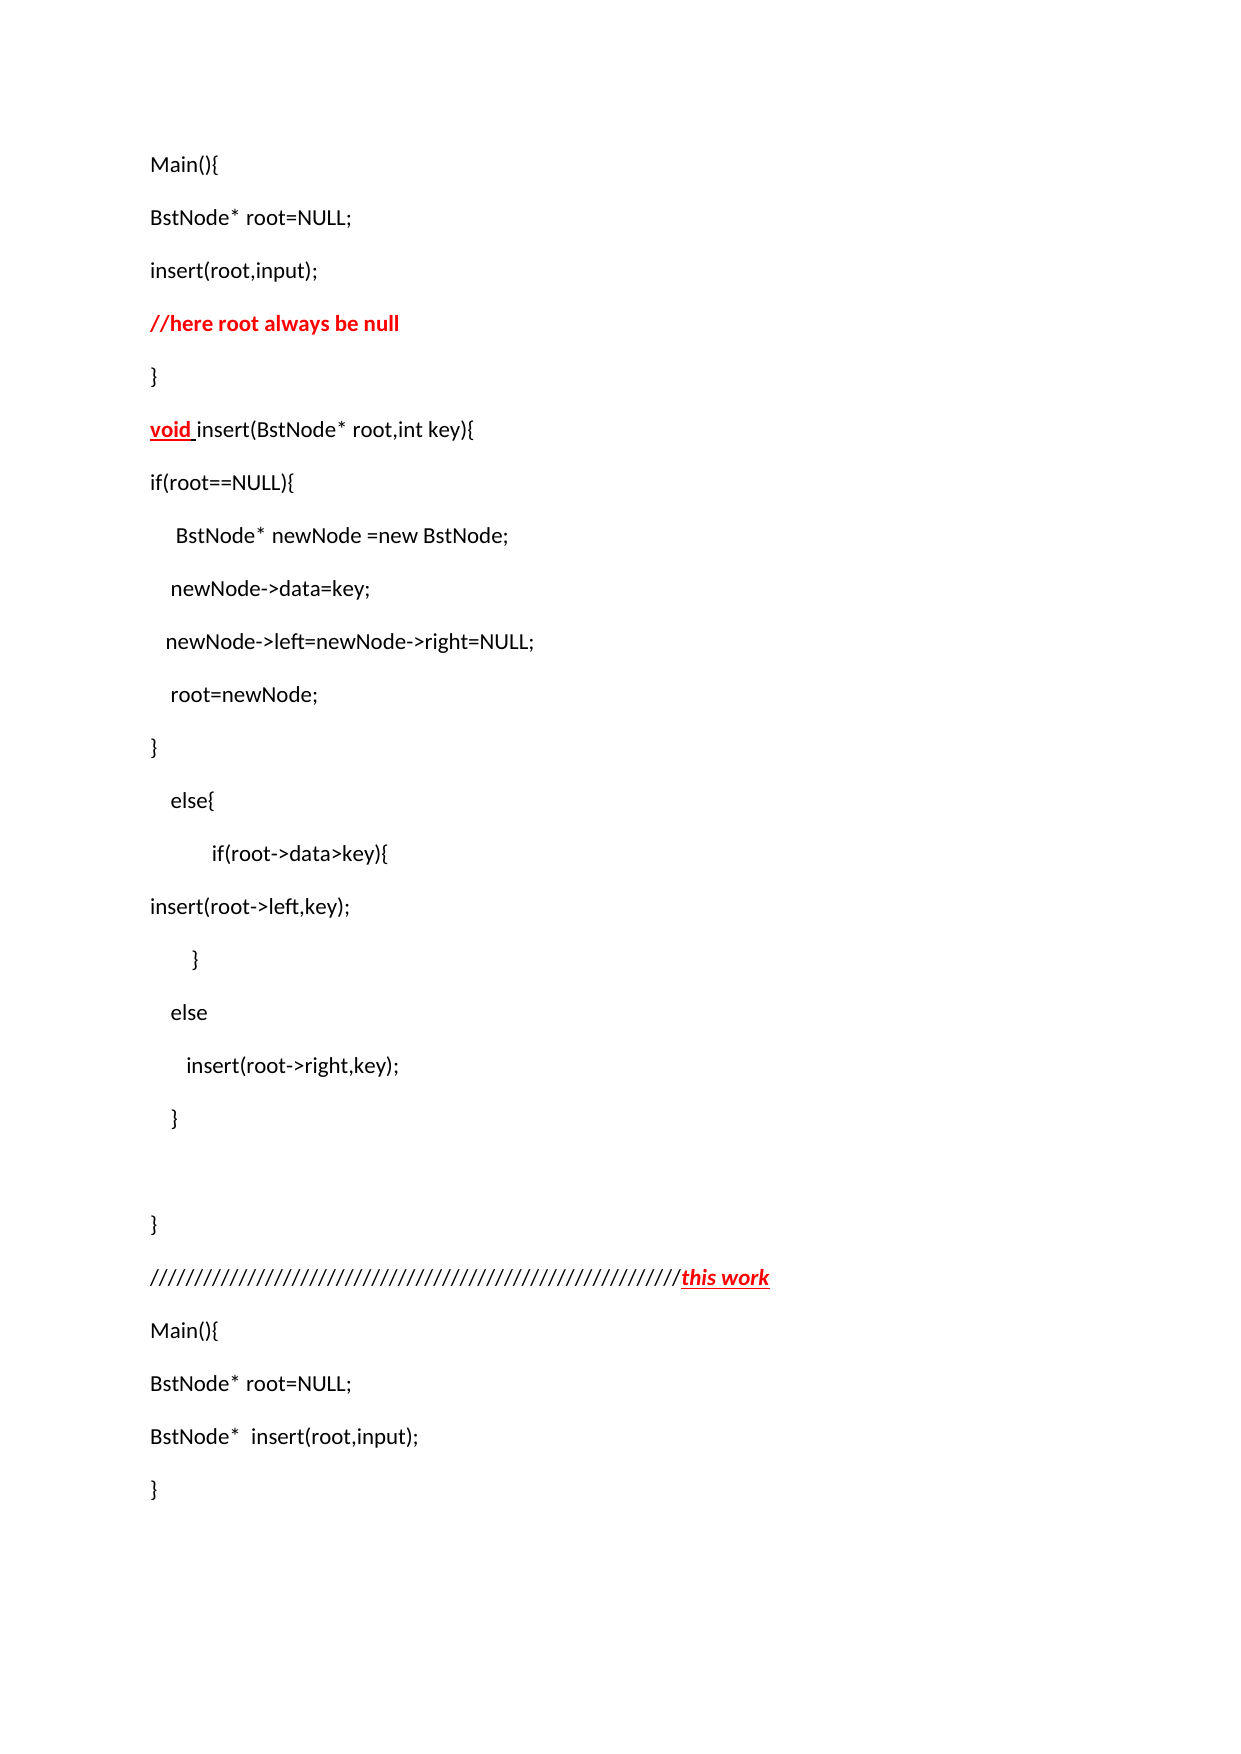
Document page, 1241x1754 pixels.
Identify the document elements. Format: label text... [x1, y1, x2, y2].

text BstNode* root=NULL; [150, 1369, 1090, 1397]
text if(root==NULL){ [150, 468, 1090, 496]
text Main(){ [150, 1316, 1090, 1344]
text } [150, 1210, 1090, 1238]
text BstNode* insert(root,input); [150, 1422, 1090, 1451]
text BstNode* newNode =new BstNode; [150, 521, 1090, 549]
text if(root->data>key){ [150, 839, 1090, 867]
text insert(root->left,key); [150, 892, 1090, 920]
text else [150, 998, 1090, 1026]
text //here root always be null [150, 309, 1090, 337]
text } [150, 1476, 1090, 1503]
text } [150, 362, 1090, 390]
text newNode->data=key; [150, 574, 1090, 602]
text else{ [150, 786, 1090, 814]
text } [150, 1104, 1090, 1132]
text void insert(BstNode* root,int key){ [150, 415, 1090, 443]
text newNode->left=newNode->right=NULL; [150, 627, 1090, 655]
text ////////////////////////////////////////////////////////////this work [150, 1263, 1090, 1291]
text } [150, 945, 1090, 973]
text } [150, 733, 1090, 761]
text insert(root->right,key); [150, 1051, 1090, 1079]
text BstNode* root=NULL; [150, 203, 1090, 231]
text root=newNode; [150, 680, 1090, 708]
text Main(){ [150, 150, 1090, 178]
text insert(root,input); [150, 256, 1090, 284]
